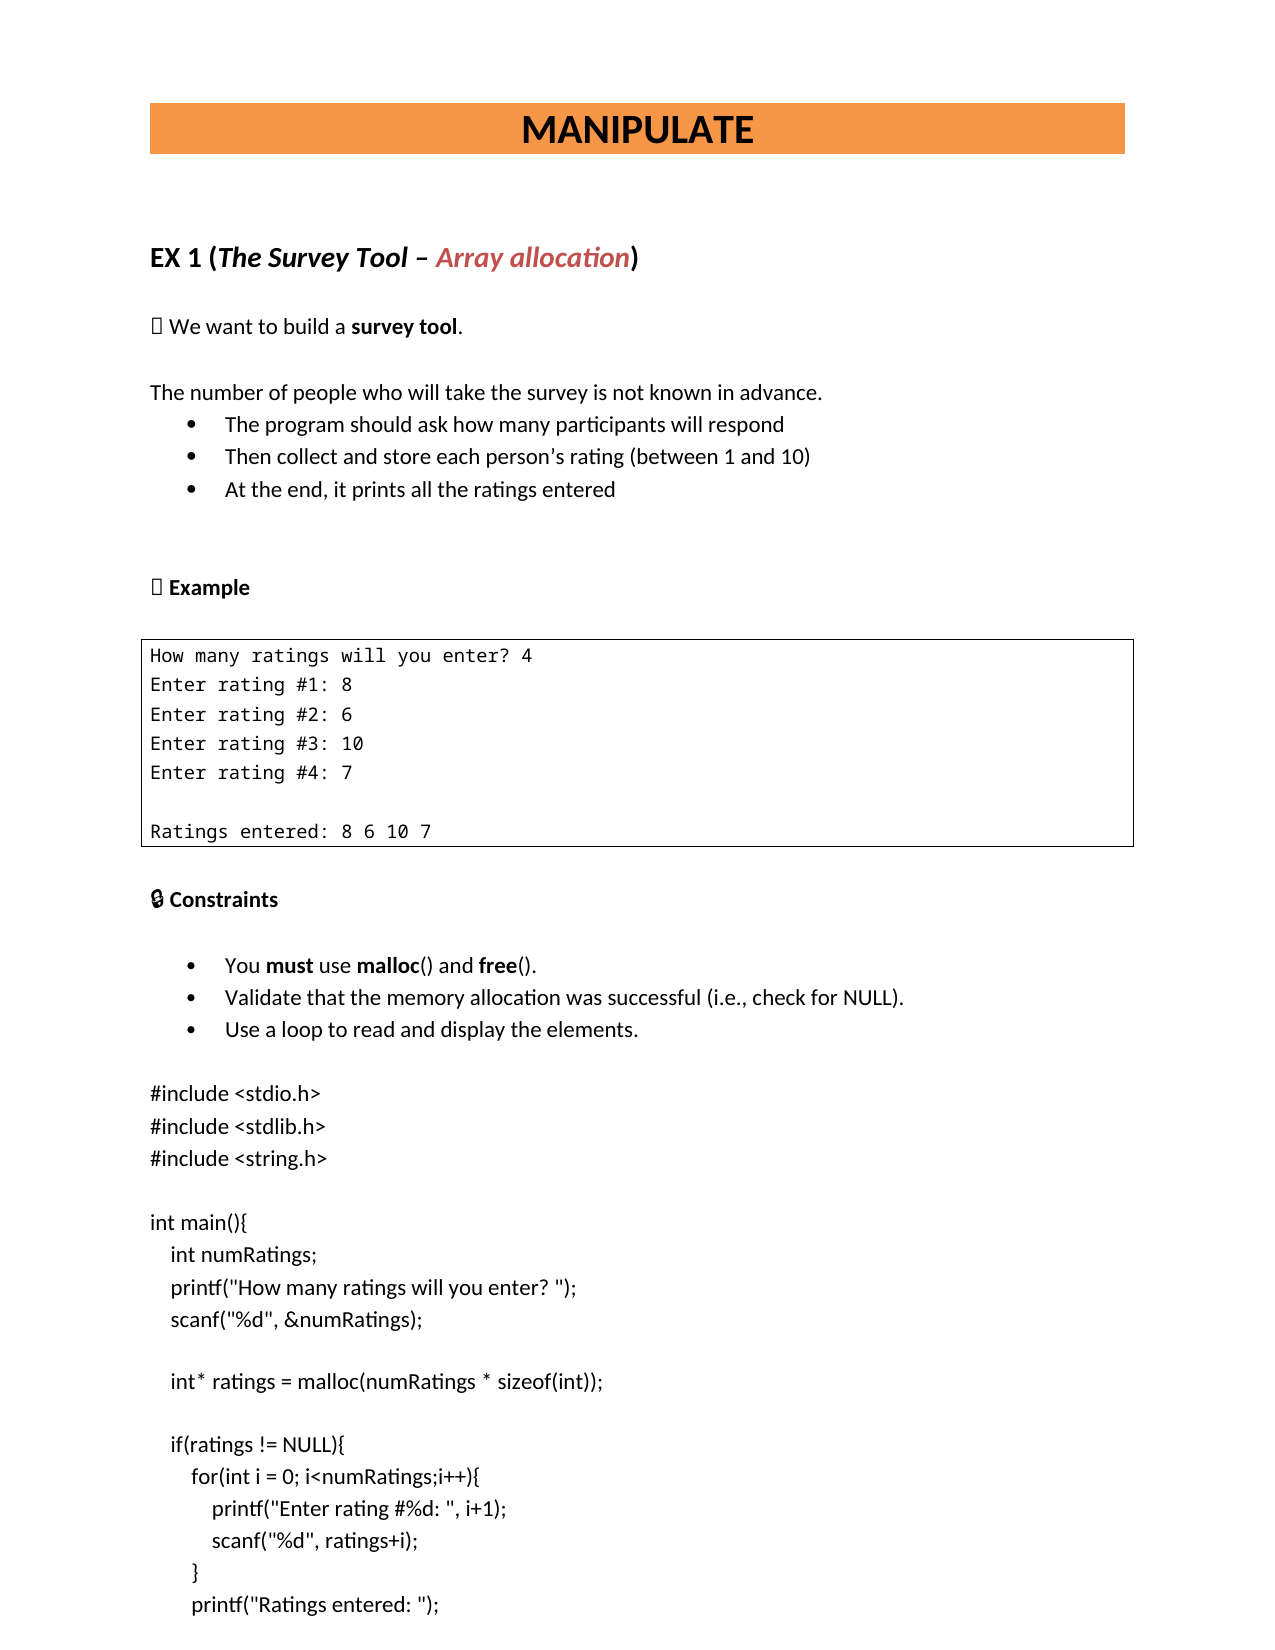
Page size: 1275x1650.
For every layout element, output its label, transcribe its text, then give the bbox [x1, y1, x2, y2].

text The number of people who will take the survey is not known in advance. [150, 378, 1125, 406]
text #include <stdio.h> [150, 1079, 1125, 1108]
text int* ratings = malloc(numRatings * sizeof(int)); [150, 1367, 1125, 1395]
text How many ratings will you enter? 4 [142, 640, 1133, 668]
text Enter rating #2: 6 [142, 698, 1133, 727]
text for(int i = 0; i<numRatings;i++){ [150, 1462, 1125, 1490]
text #include <string.h> [150, 1144, 1125, 1172]
text int numRatings; [150, 1241, 1125, 1268]
text printf("How many ratings will you enter? "); [150, 1273, 1125, 1301]
text if(ratings != NULL){ [150, 1430, 1125, 1458]
text EX 1 (The Survey Tool – Array allocation) [150, 239, 1125, 274]
text Enter rating #1: 8 [142, 669, 1133, 697]
text } [150, 1558, 1125, 1586]
text int main(){ [150, 1208, 1125, 1236]
text MANIPULATE [150, 103, 1125, 154]
text scanf("%d", &numRatings); [150, 1305, 1125, 1333]
list Validate that the memory allocation was successful (i.e., check for NULL). [187, 983, 1125, 1011]
text #include <stdlib.h> [150, 1112, 1125, 1140]
text Enter rating #3: 10 [142, 727, 1133, 756]
text 🎯 We want to build a survey tool. [150, 310, 1125, 341]
list Then collect and store each person’s rating (between 1 and 10) [187, 442, 1125, 471]
text Enter rating #4: 7 [142, 756, 1133, 785]
text ✅ Example [150, 571, 1125, 602]
list At the end, it prints all the ratings entered [187, 475, 1125, 503]
text Ratings entered: 8 6 10 7 [142, 815, 1133, 846]
text printf("Enter rating #%d: ", i+1); [150, 1494, 1125, 1522]
text scanf("%d", ratings+i); [150, 1526, 1125, 1554]
list Use a loop to read and display the elements. [187, 1015, 1125, 1043]
text printf("Ratings entered: "); [150, 1591, 1125, 1619]
list The program should ask how many participants will respond [187, 410, 1125, 438]
text 🔒 Constraints [150, 883, 1125, 914]
list You must use malloc() and free(). [187, 951, 1125, 979]
